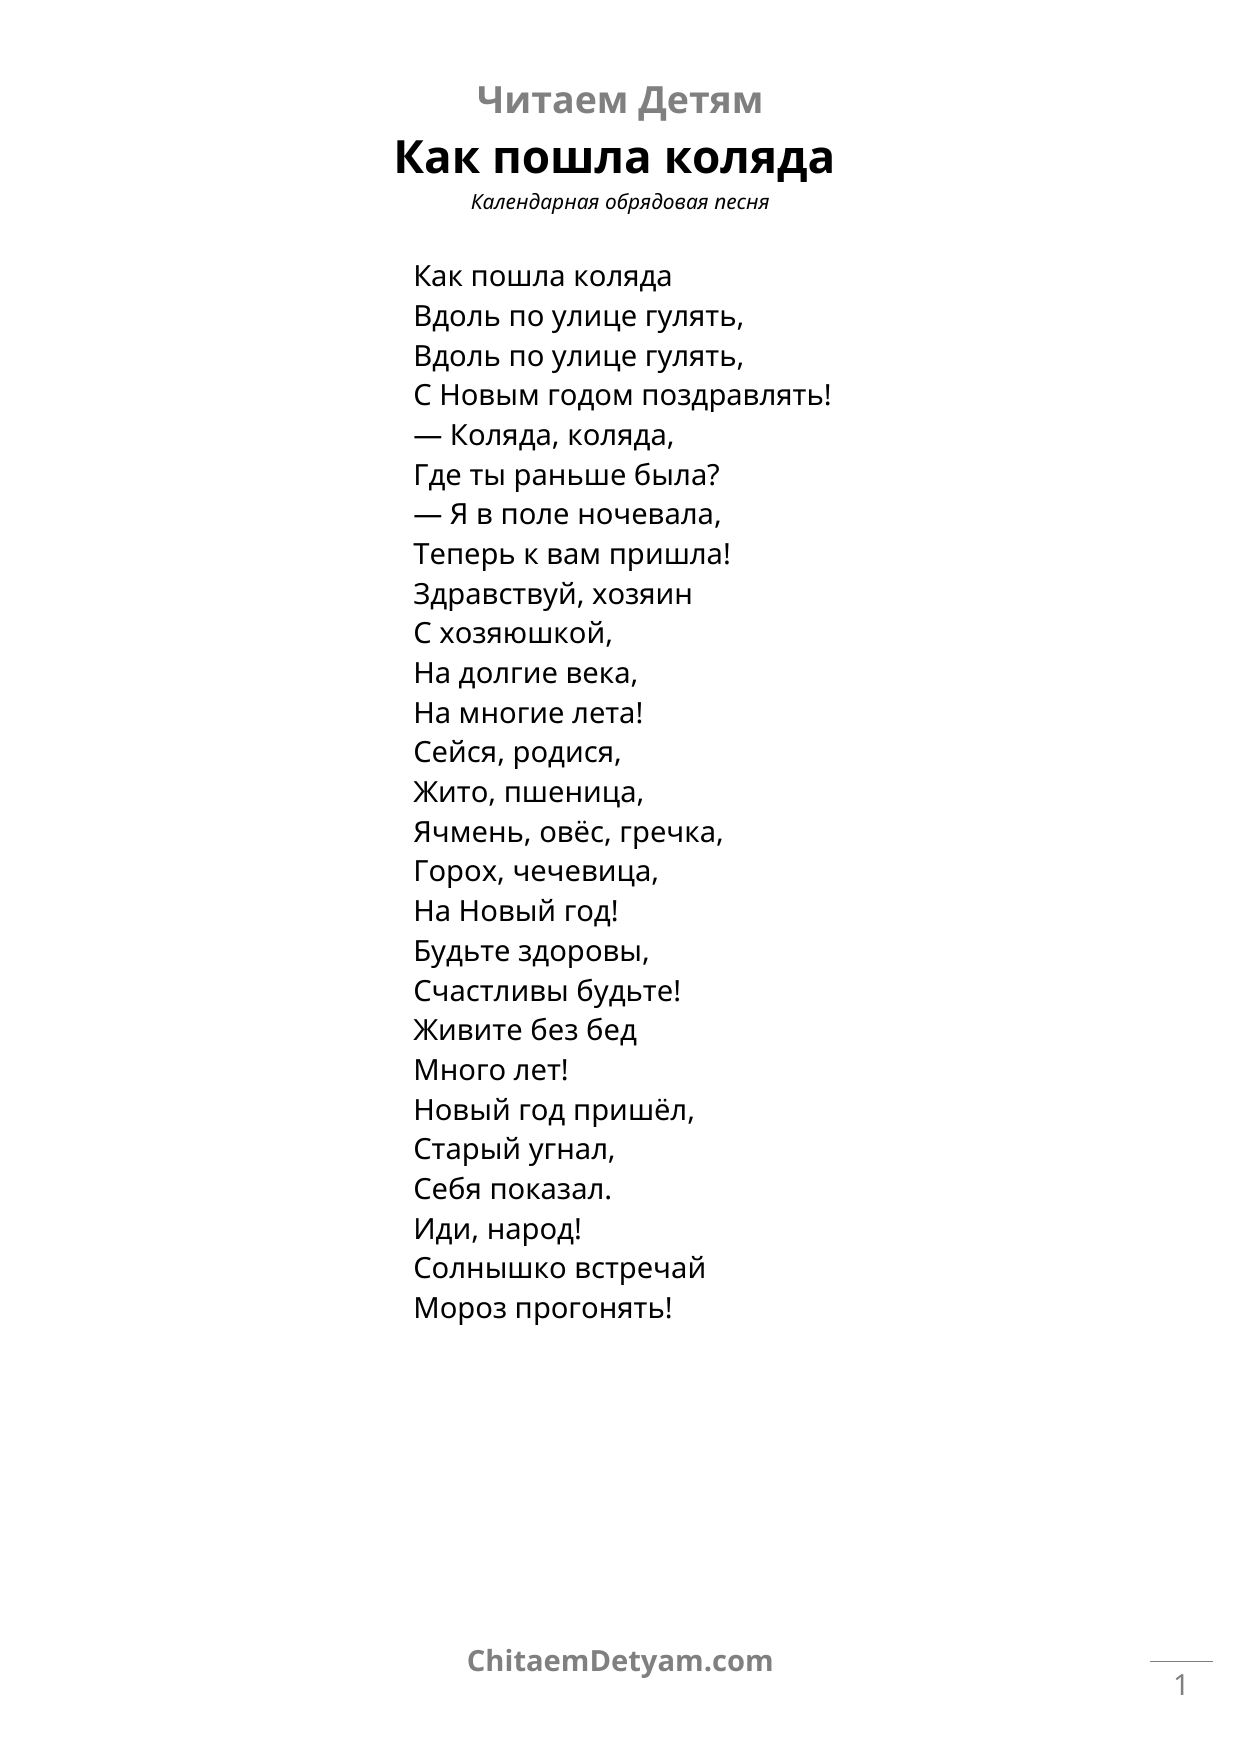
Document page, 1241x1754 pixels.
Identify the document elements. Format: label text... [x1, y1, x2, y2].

text Старый угнал, [413, 1128, 1122, 1168]
text Счастливы будьте! [413, 970, 1122, 1009]
text На долгие века, [413, 652, 1122, 692]
text — Коляда, коляда, [413, 414, 1122, 454]
text Жито, пшеница, [413, 771, 1122, 811]
text Где ты раньше была? [413, 454, 1122, 493]
text Много лет! [413, 1049, 1122, 1089]
text С Новым годом поздравлять! [413, 374, 1122, 414]
text Сейся, родися, [413, 732, 1122, 771]
text С хозяюшкой, [413, 613, 1122, 652]
text Иди, народ! [413, 1208, 1122, 1248]
text Как пошла коляда [413, 255, 1122, 295]
text На Новый год! [413, 890, 1122, 930]
text Живите без бед [413, 1009, 1122, 1049]
text — Я в поле ночевала, [413, 493, 1122, 533]
text Мороз прогонять! [413, 1287, 1122, 1327]
text На многие лета! [413, 692, 1122, 732]
text Себя показал. [413, 1168, 1122, 1208]
text Здравствуй, хозяин [413, 573, 1122, 613]
text Солнышко встречай [413, 1248, 1122, 1287]
text Ячмень, овёс, гречка, [413, 811, 1122, 851]
text Теперь к вам пришла! [413, 533, 1122, 573]
text Вдоль по улице гулять, [413, 335, 1122, 374]
text Вдоль по улице гулять, [413, 295, 1122, 335]
text Как пошла коляда Календарная обрядовая песня [118, 125, 1122, 216]
text Будьте здоровы, [413, 930, 1122, 970]
text Новый год пришёл, [413, 1089, 1122, 1128]
text Горох, чечевица, [413, 851, 1122, 890]
